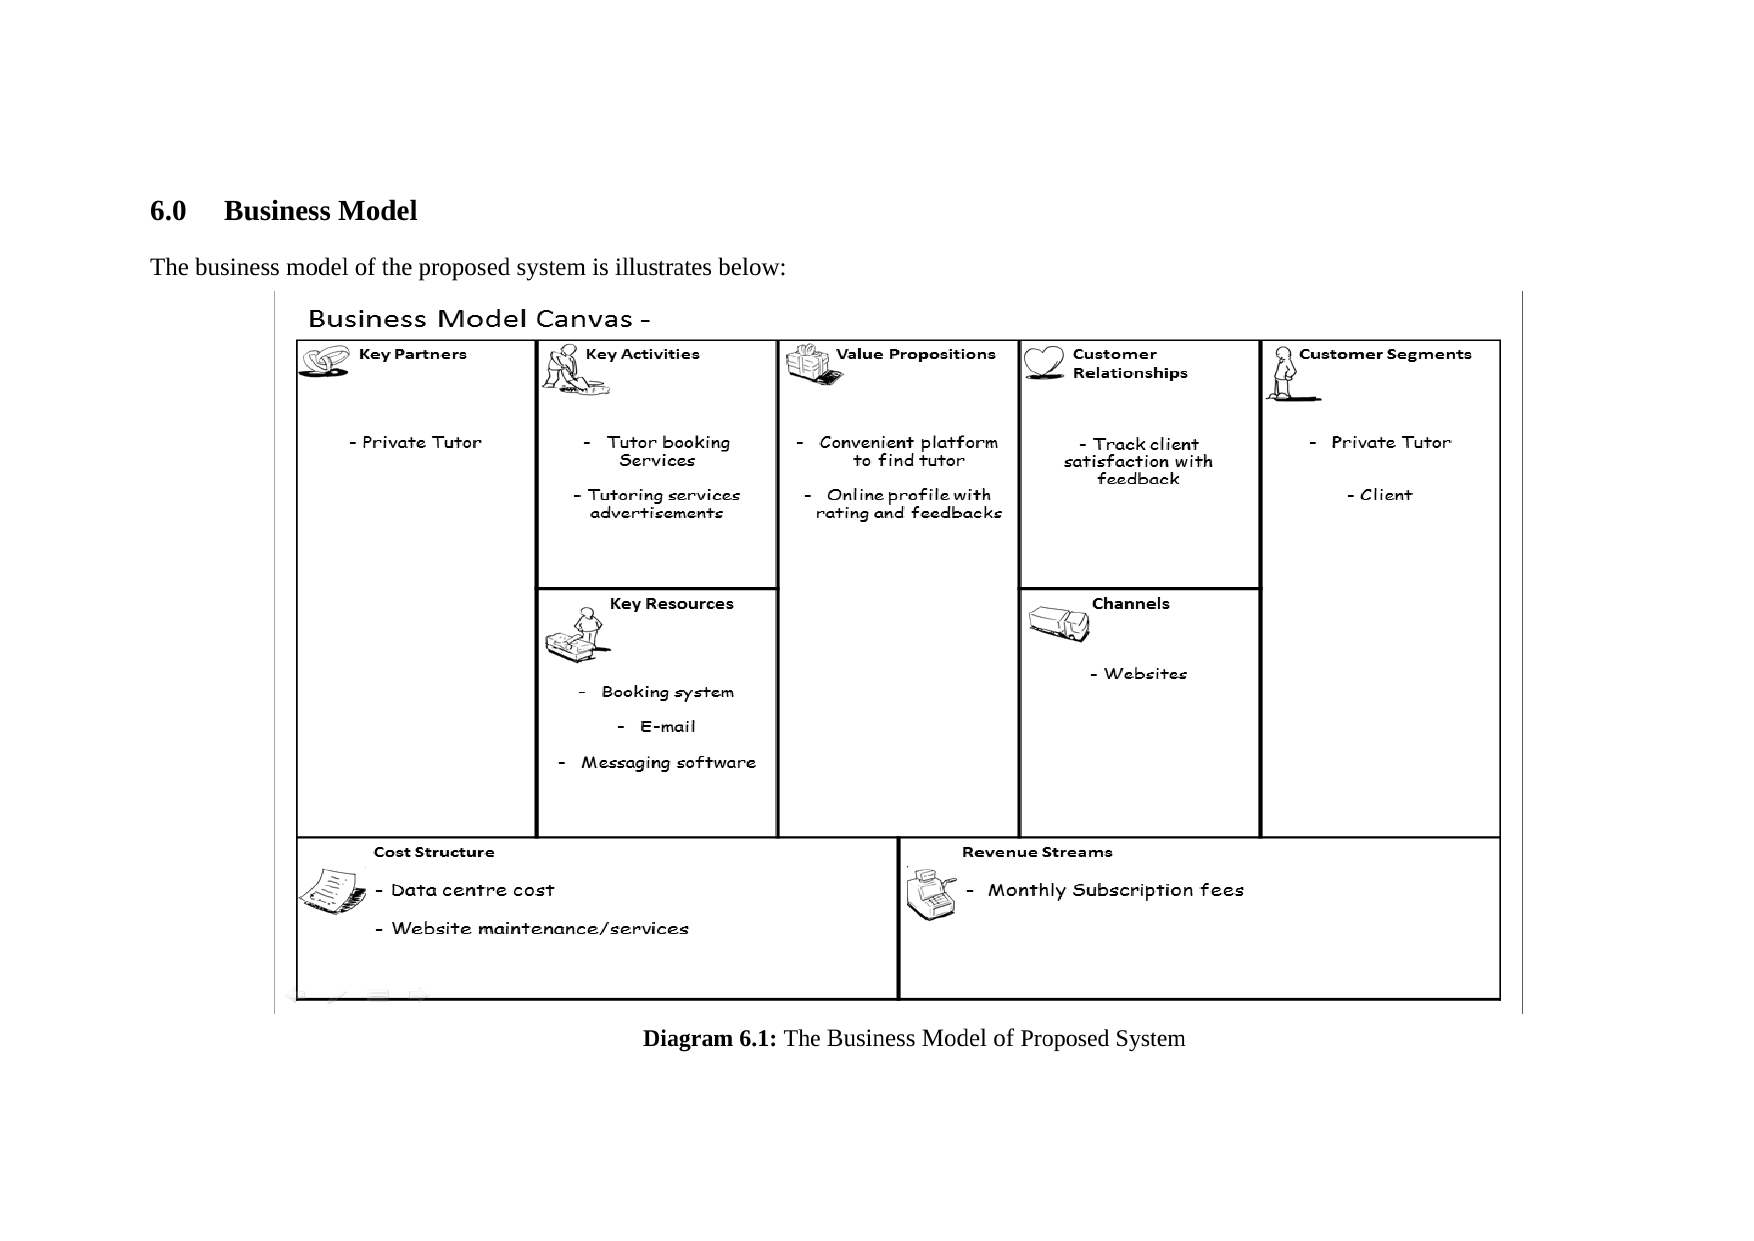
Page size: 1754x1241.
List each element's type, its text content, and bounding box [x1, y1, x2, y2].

picture [274, 291, 1523, 1014]
text Diagram 6.1: The Business Model of Proposed System [187, 1023, 1604, 1051]
list Business Model [150, 193, 1604, 227]
text The business model of the proposed system is illustrates below: [150, 252, 1604, 281]
